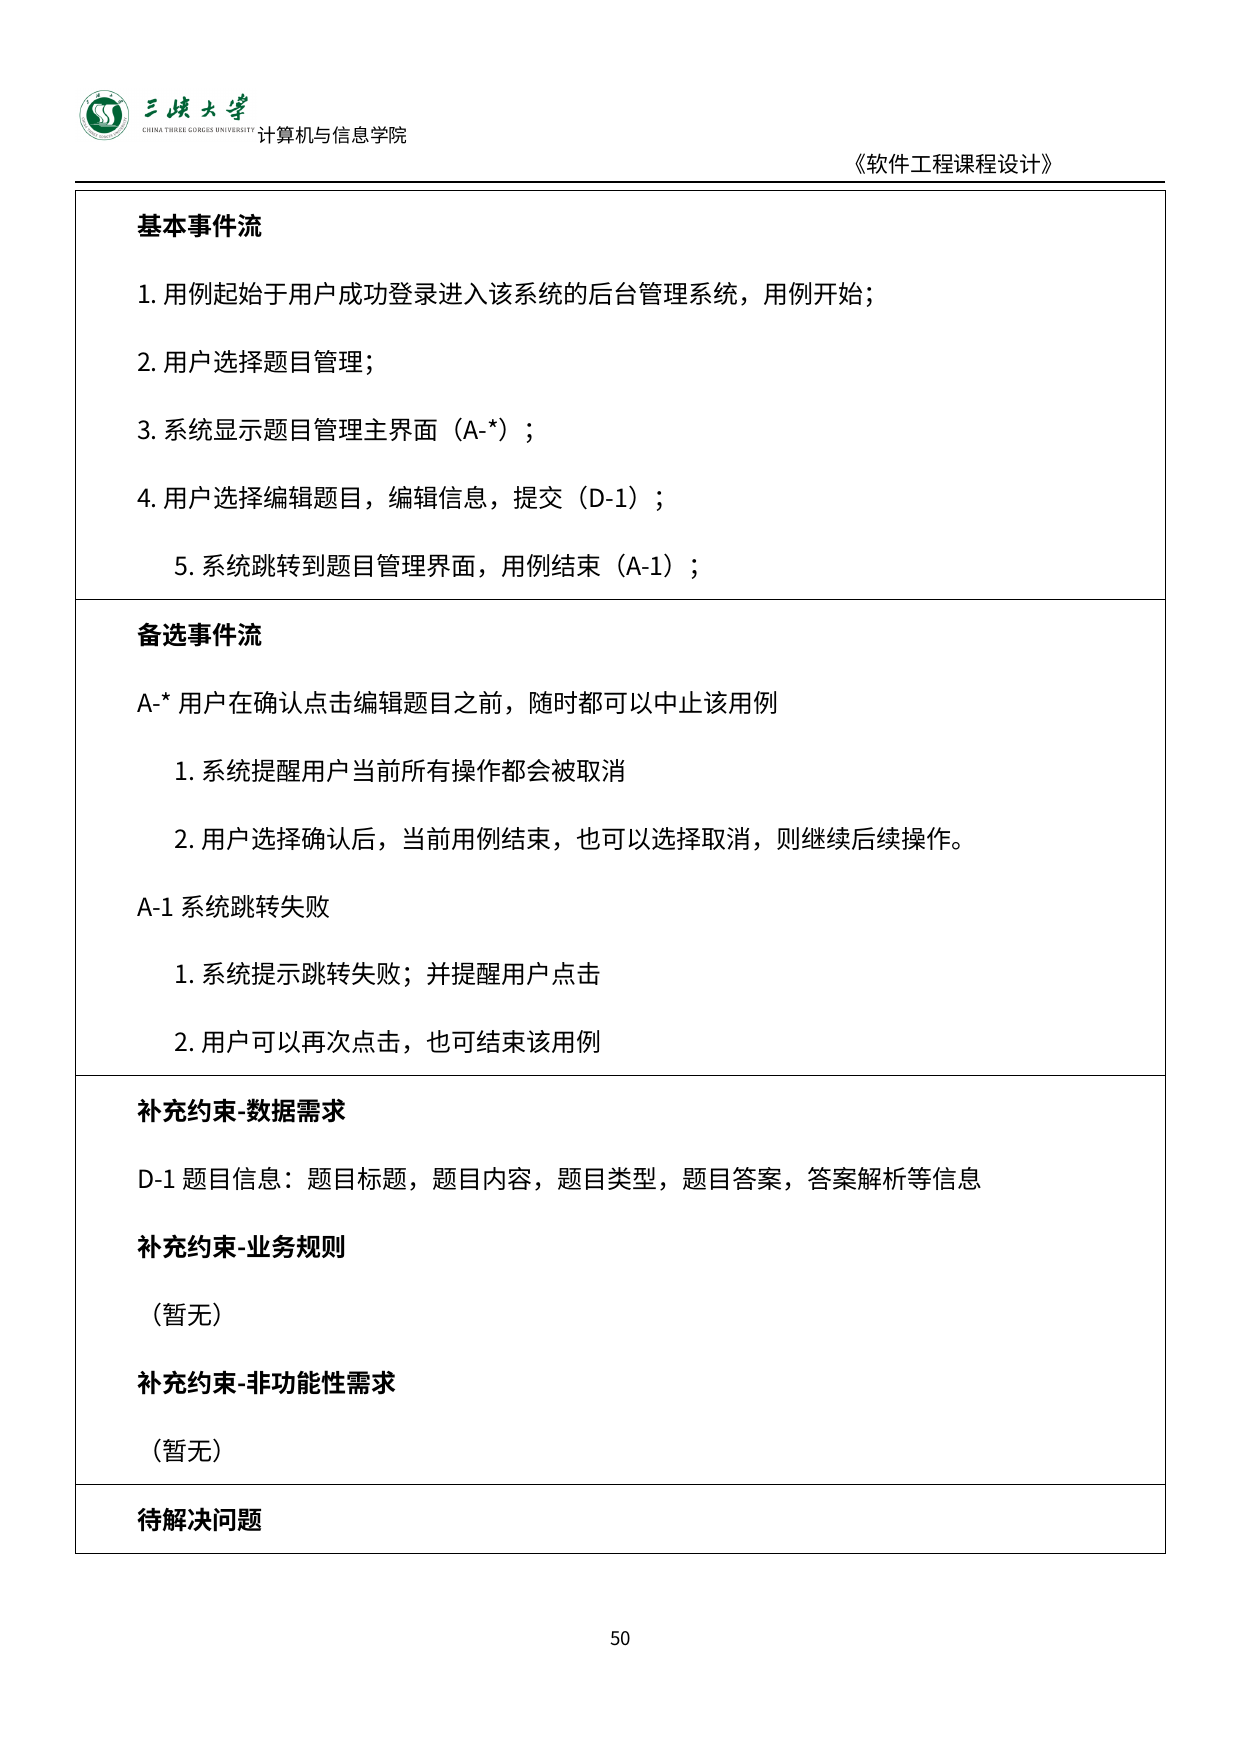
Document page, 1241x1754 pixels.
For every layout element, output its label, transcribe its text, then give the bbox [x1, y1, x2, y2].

picture [75, 88, 258, 142]
table_cell 待解决问题 （暂无） [76, 1485, 1165, 1552]
table_cell 备选事件流 A-* 用户在确认点击编辑题目之前，随时都可以中止该用例 1. 系统提醒用户当前所有操作都会被取消 2. 用户选择确认后，当前用例结束，也可以选择取消，则继续后续操作。 A-1 系统跳转失败 1. 系统提示跳转失败；并提醒用户点击 2. 用户可以再次点击，也可结束该用例 [76, 600, 1165, 1075]
table_cell 补充约束-数据需求 D-1 题目信息：题目标题，题目内容，题目类型，题目答案，答案解析等信息 补充约束-业务规则 （暂无） 补充约束-非功能性需求 （暂无） [76, 1076, 1165, 1483]
table_cell 基本事件流 1. 用例起始于用户成功登录进入该系统的后台管理系统，用例开始； 2. 用户选择题目管理； 3. 系统显示题目管理主界面（A-*）； 4. 用户选择编辑题目，编辑信息，提交（D-1）； 5. 系统跳转到题目管理界面，用例结束（A-1）； [76, 191, 1165, 598]
